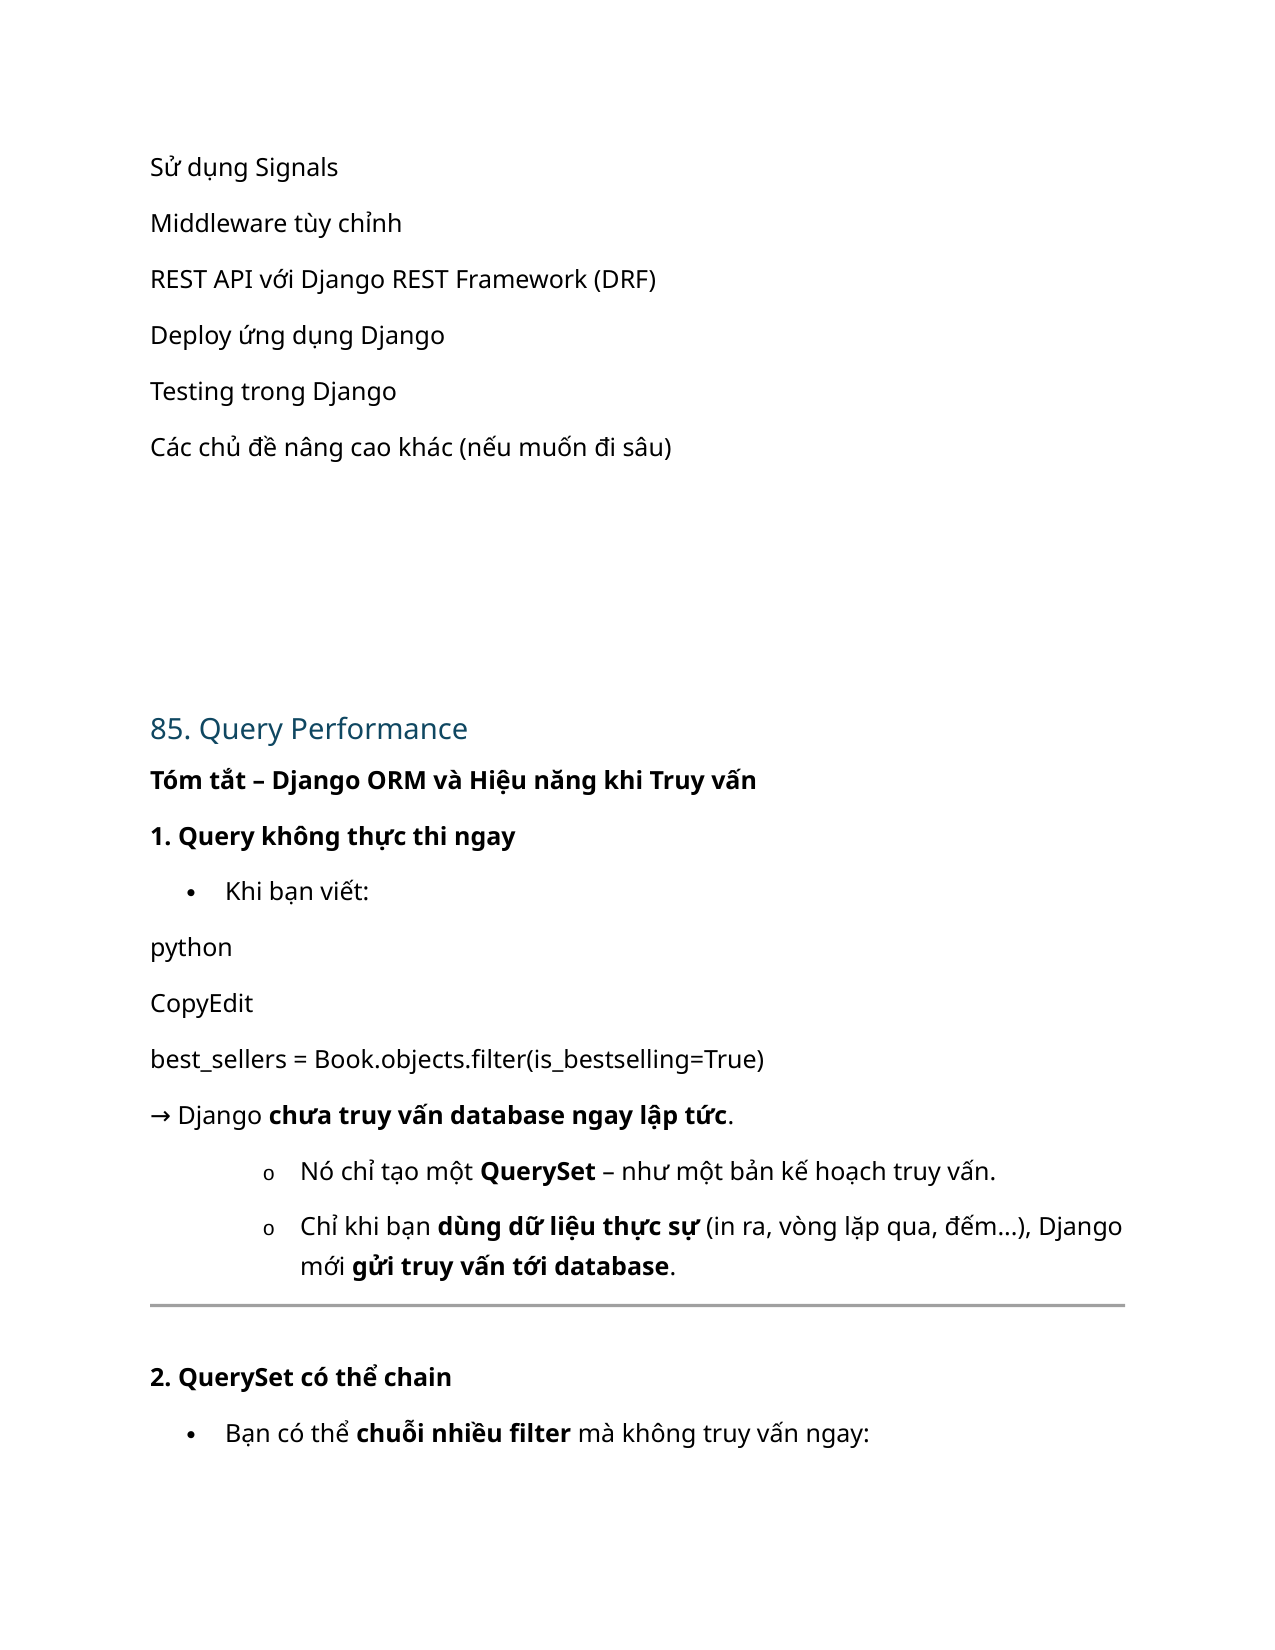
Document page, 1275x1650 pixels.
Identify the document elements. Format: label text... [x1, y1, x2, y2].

text python [150, 930, 1125, 964]
list Chỉ khi bạn dùng dữ liệu thực sự (in ra, vòng lặp qua, đếm...), Django mới gửi truy vấn tới database. [262, 1209, 1125, 1282]
text → Django chưa truy vấn database ngay lập tức. [150, 1097, 1125, 1131]
text Middleware tùy chỉnh [150, 206, 1125, 240]
text Sử dụng Signals [150, 150, 1125, 184]
text CopyEdit [150, 986, 1125, 1020]
list Khi bạn viết: [187, 874, 1125, 908]
text Deploy ứng dụng Django [150, 317, 1125, 352]
list Nó chỉ tạo một QuerySet – như một bản kế hoạch truy vấn. [262, 1153, 1125, 1187]
text 1. Query không thực thi ngay [150, 818, 1125, 852]
text Testing trong Django [150, 373, 1125, 407]
text Các chủ đề nâng cao khác (nếu muốn đi sâu) [150, 429, 1125, 463]
text 2. QuerySet có thể chain [150, 1360, 1125, 1394]
subtitle 85. Query Performance [150, 708, 1125, 748]
list Bạn có thể chuỗi nhiều filter mà không truy vấn ngay: [187, 1416, 1125, 1450]
text REST API với Django REST Framework (DRF) [150, 262, 1125, 296]
text Tóm tắt – Django ORM và Hiệu năng khi Truy vấn [150, 762, 1125, 796]
text best_sellers = Book.objects.filter(is_bestselling=True) [150, 1041, 1125, 1076]
